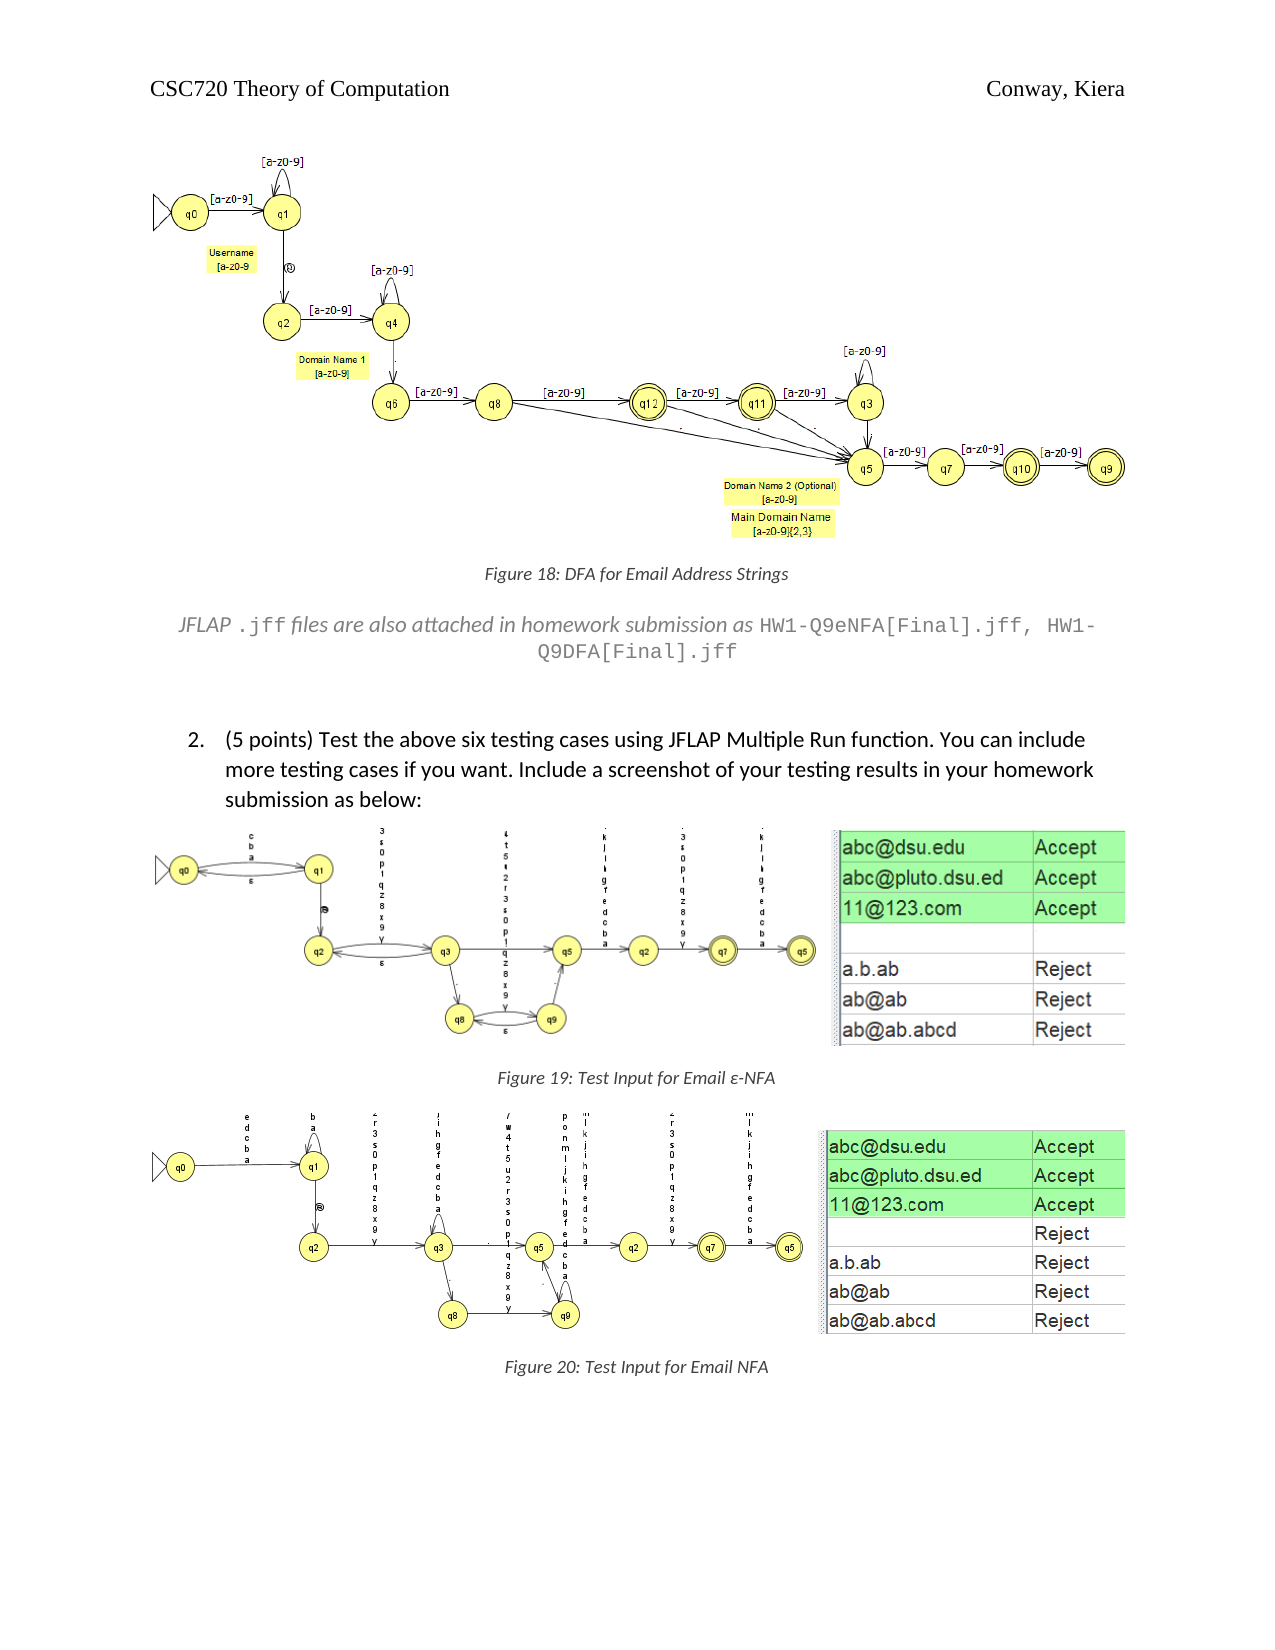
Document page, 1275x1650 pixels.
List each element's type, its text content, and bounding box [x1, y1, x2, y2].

text Figure 20: Test Input for Email NFA [150, 1355, 1125, 1378]
subtitle (5 points) Test the above six testing cases using JFLAP Multiple Run function. You can include more testing cases if you want. Include a screenshot of your testing results in your homework submission as below: [187, 725, 1125, 814]
picture [150, 1113, 1125, 1337]
text JFLAP .jff files are also attached in homework submission as HW1-Q9eNFA[Final].jff, HW1-Q9DFA[Final].jff [150, 610, 1125, 664]
text Figure 19: Test Input for Email ε-NFA [150, 1066, 1125, 1089]
picture [150, 828, 1125, 1047]
text Figure 18: DFA for Email Address Strings [150, 562, 1125, 585]
picture [150, 150, 1125, 544]
